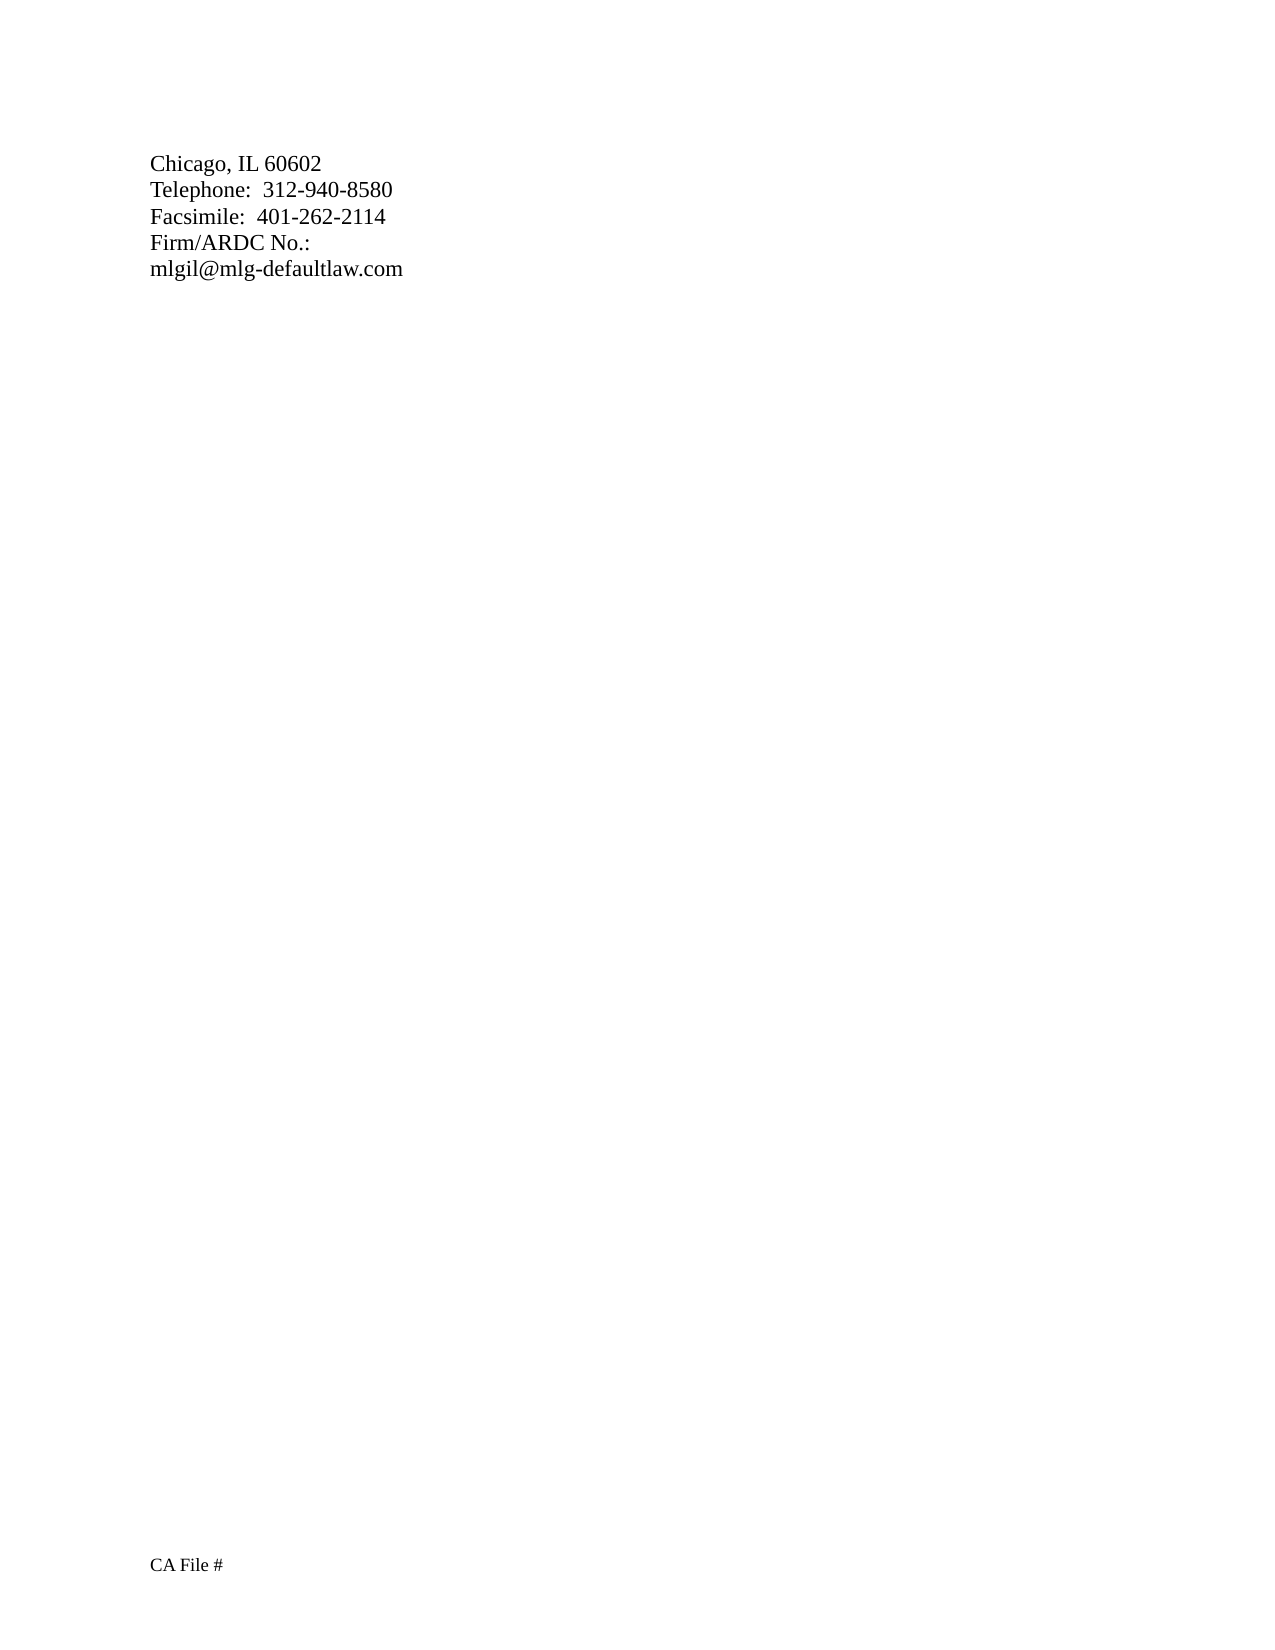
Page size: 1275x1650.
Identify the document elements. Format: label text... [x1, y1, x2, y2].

text Telephone: 312-940-8580 [150, 176, 1125, 203]
text mlgil@mlg-defaultlaw.com [150, 255, 1125, 282]
text Chicago, IL 60602 [150, 150, 1125, 176]
text Firm/ARDC No.: [150, 229, 1125, 255]
text Facsimile: 401-262-2114 [150, 203, 1125, 229]
